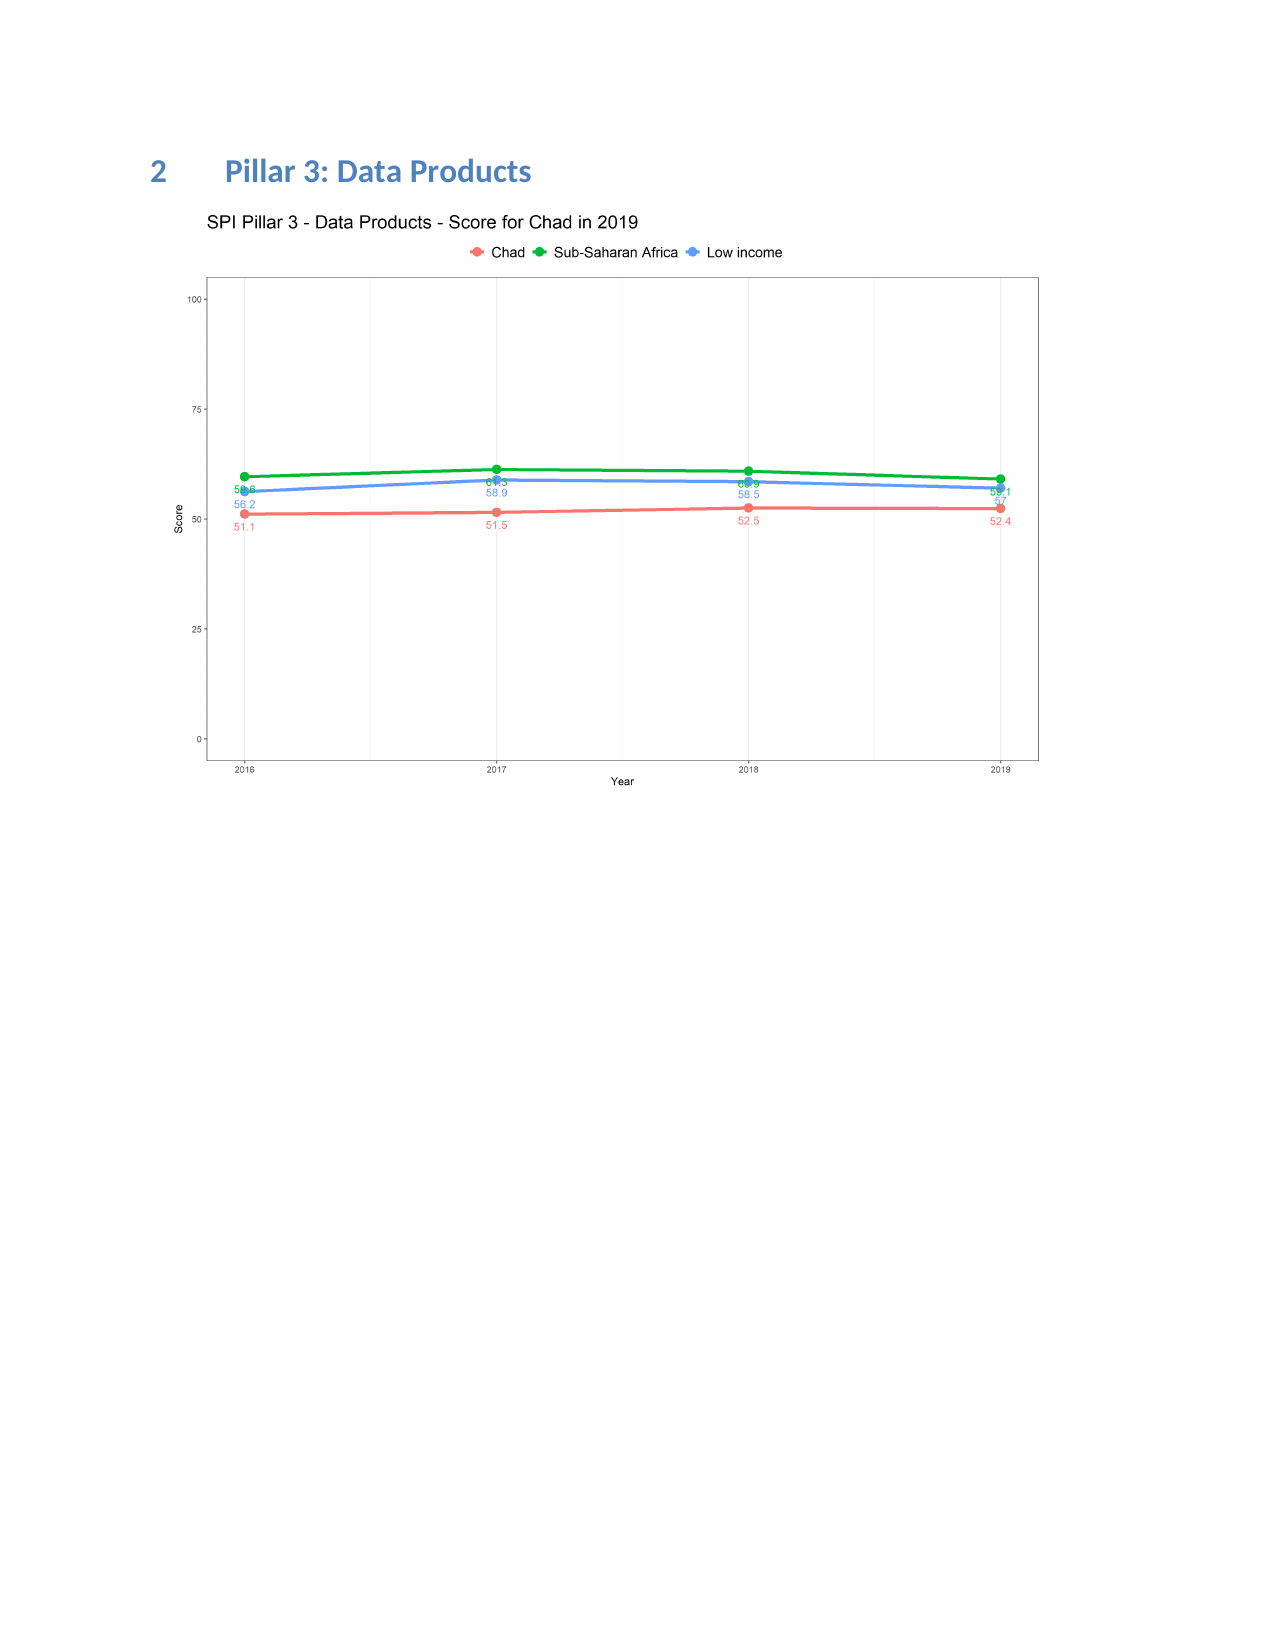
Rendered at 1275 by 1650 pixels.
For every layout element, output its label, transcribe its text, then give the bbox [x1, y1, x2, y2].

picture [168, 209, 1044, 793]
subtitle 2 Pillar 3: Data Products [150, 150, 1125, 191]
